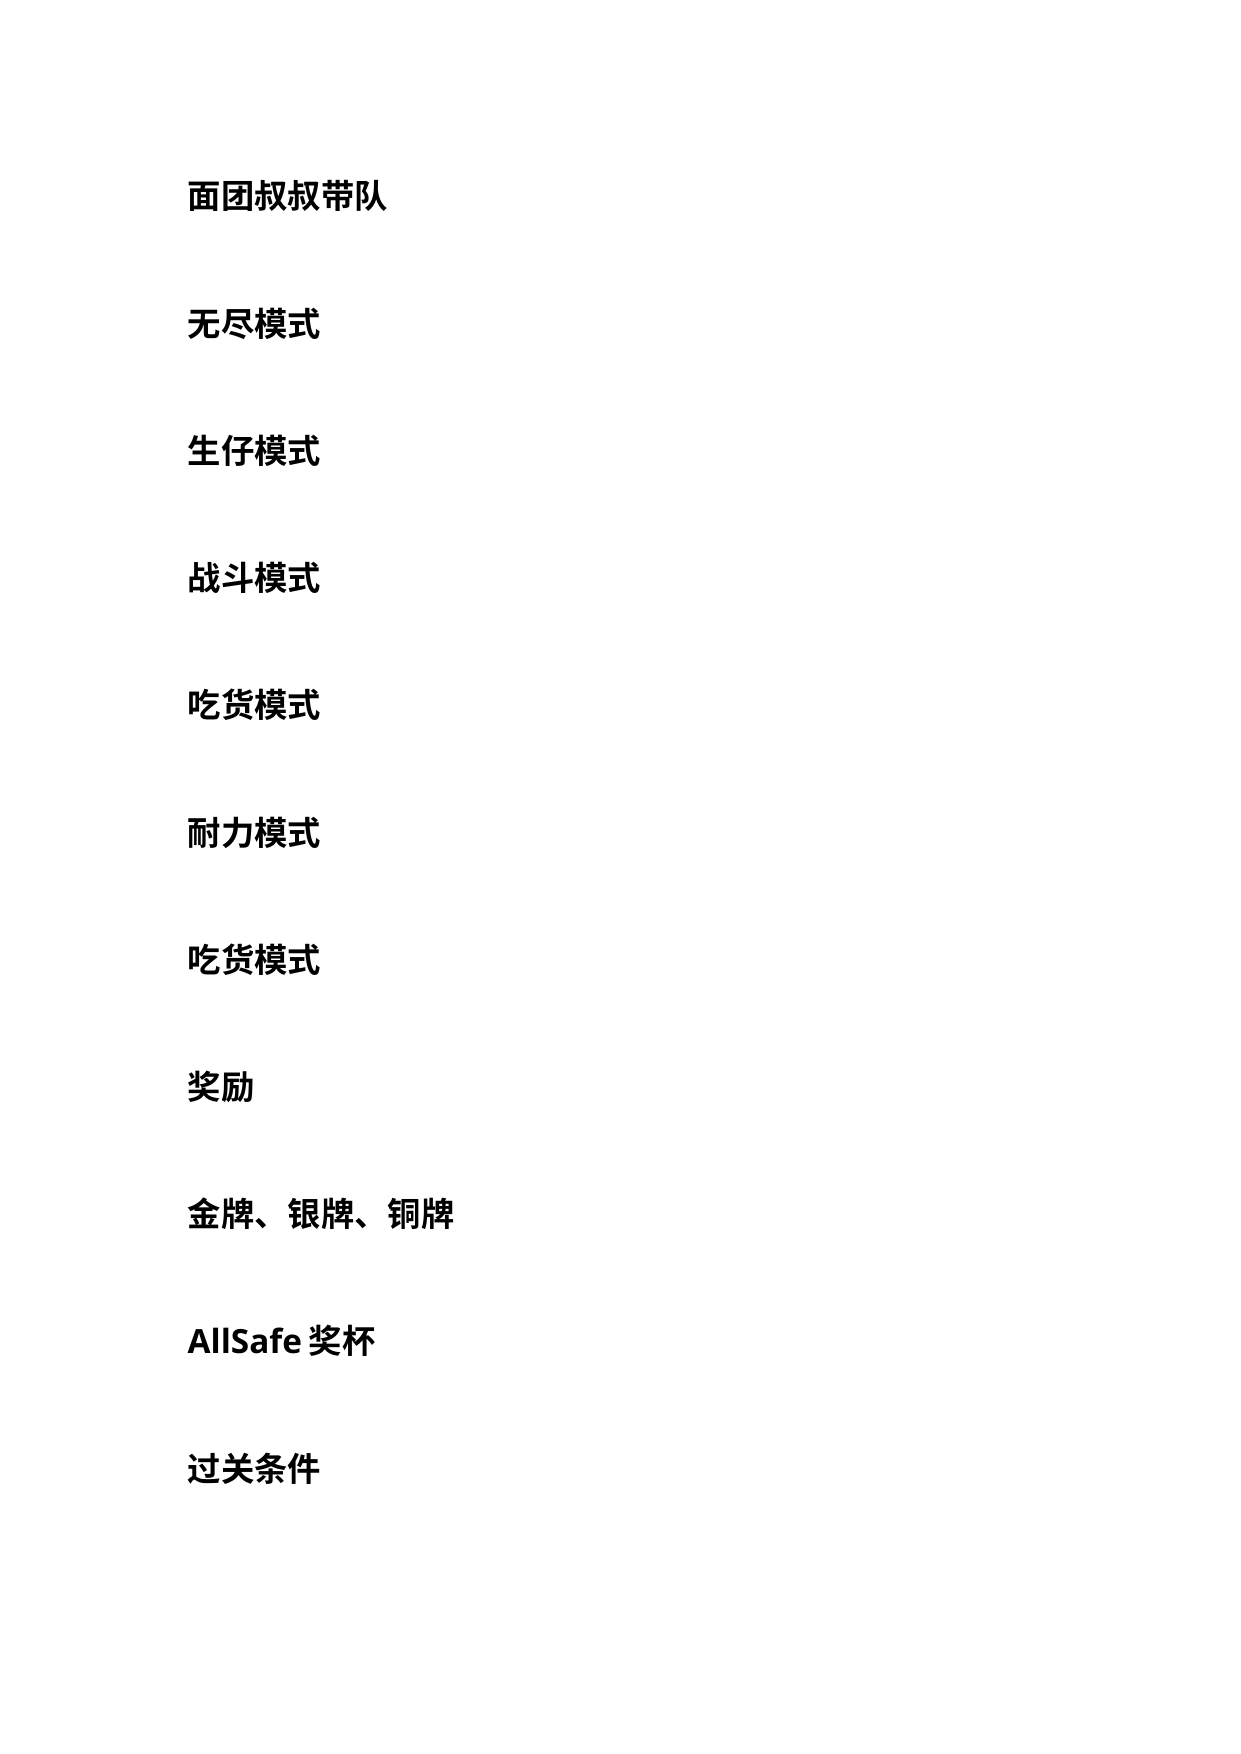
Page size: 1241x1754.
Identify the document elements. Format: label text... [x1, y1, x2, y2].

subtitle 面团叔叔带队 [187, 162, 1053, 227]
subtitle 金牌、银牌、铜牌 [187, 1179, 1053, 1244]
subtitle 吃货模式 [187, 671, 1053, 736]
subtitle 无尽模式 [187, 289, 1053, 354]
subtitle 过关条件 [187, 1434, 1053, 1499]
subtitle 耐力模式 [187, 798, 1053, 863]
subtitle 战斗模式 [187, 543, 1053, 608]
subtitle 生仔模式 [187, 416, 1053, 481]
subtitle 吃货模式 [187, 925, 1053, 990]
subtitle AllSafe奖杯 [187, 1307, 1053, 1372]
subtitle 奖励 [187, 1052, 1053, 1117]
